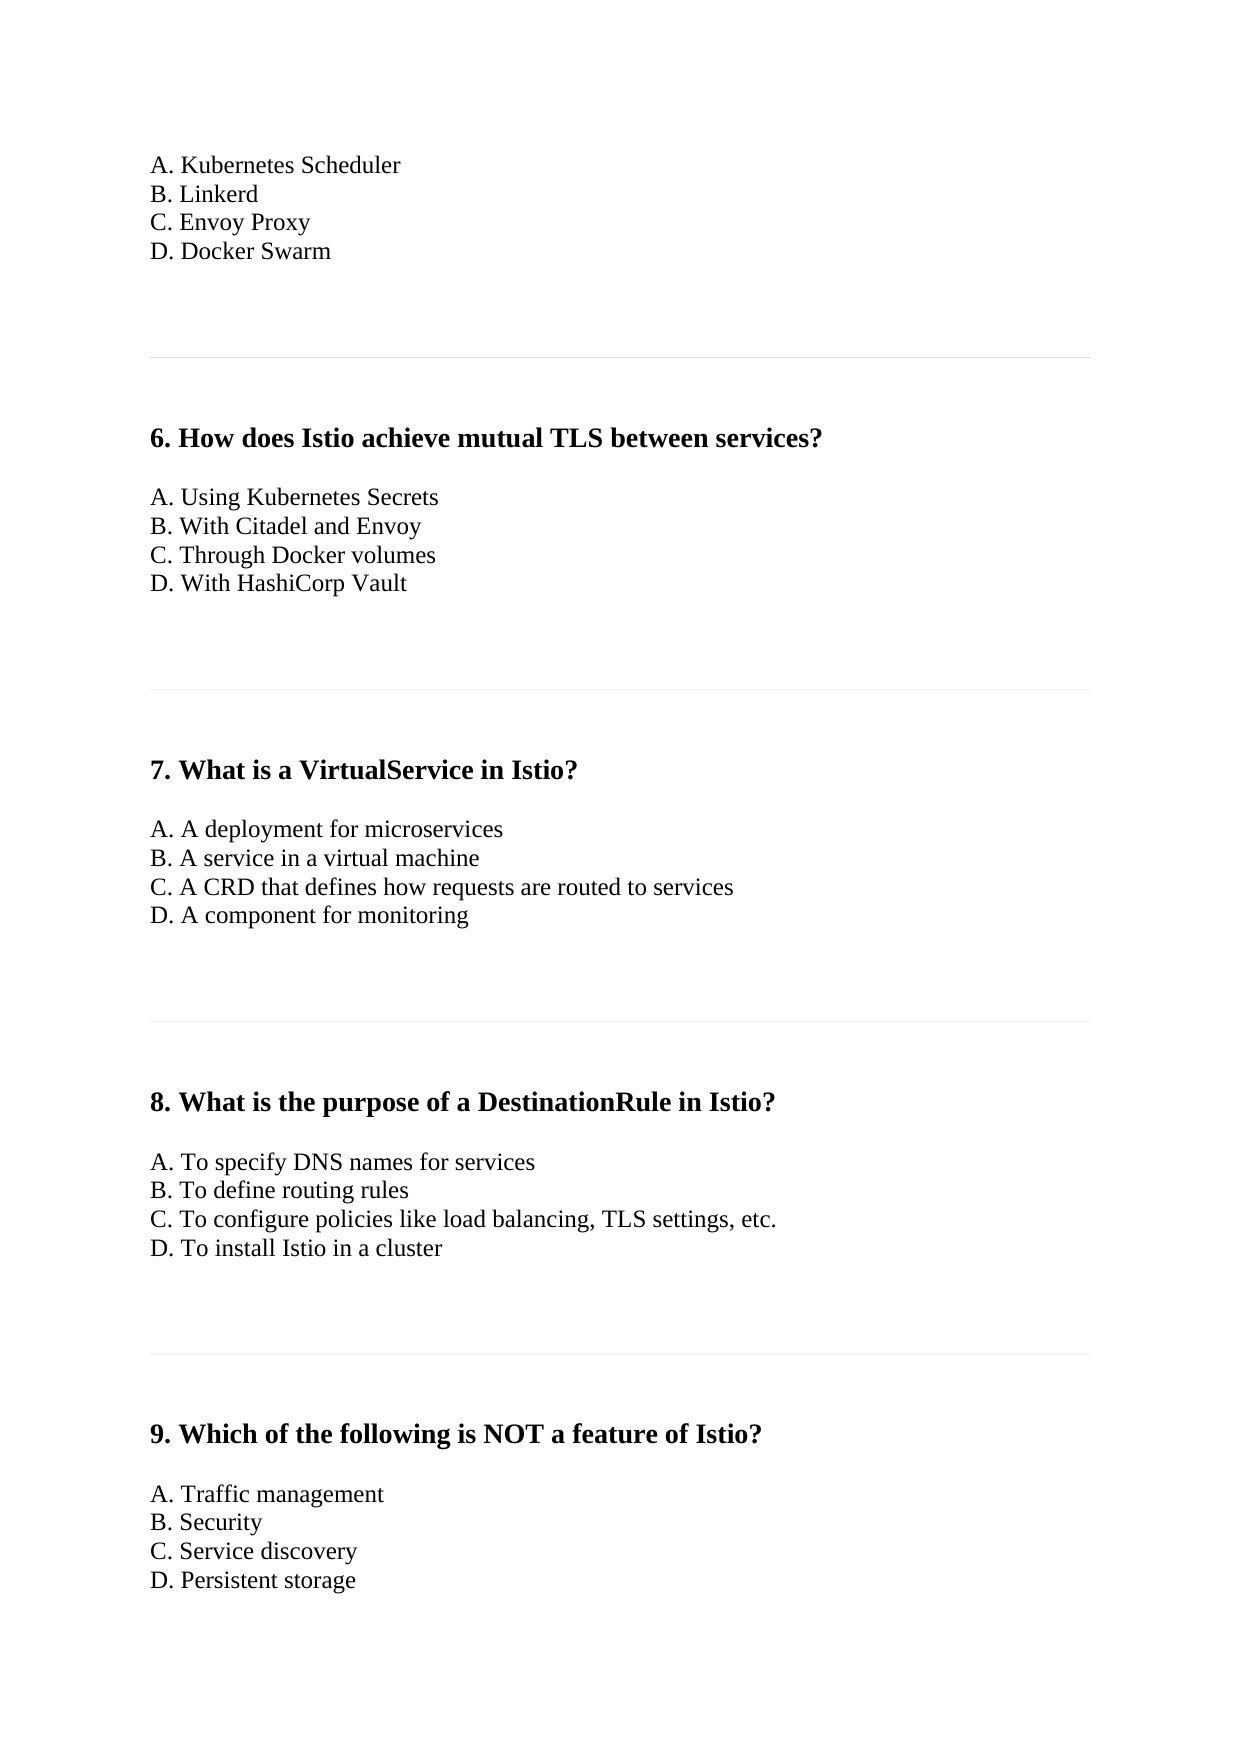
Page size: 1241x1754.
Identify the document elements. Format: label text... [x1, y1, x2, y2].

text 6. How does Istio achieve mutual TLS between services? [150, 421, 1090, 453]
text A. Using Kubernetes Secrets B. With Citadel and Envoy C. Through Docker volumes D. With HashiCorp Vault [150, 482, 1090, 597]
text A. A deployment for microservices B. A service in a virtual machine C. A CRD that defines how requests are routed to services D. A component for monitoring [150, 814, 1090, 929]
text 8. What is the purpose of a DestinationRule in Istio? [150, 1085, 1090, 1117]
text A. Traffic management B. Security C. Service discovery D. Persistent storage [150, 1479, 1090, 1594]
text A. Kubernetes Scheduler B. Linkerd C. Envoy Proxy D. Docker Swarm [150, 150, 1090, 265]
text 7. What is a VirtualService in Istio? [150, 753, 1090, 785]
text 9. Which of the following is NOT a feature of Istio? [150, 1417, 1090, 1449]
text A. To specify DNS names for services B. To define routing rules C. To configure policies like load balancing, TLS settings, etc. D. To install Istio in a cluster [150, 1147, 1090, 1262]
